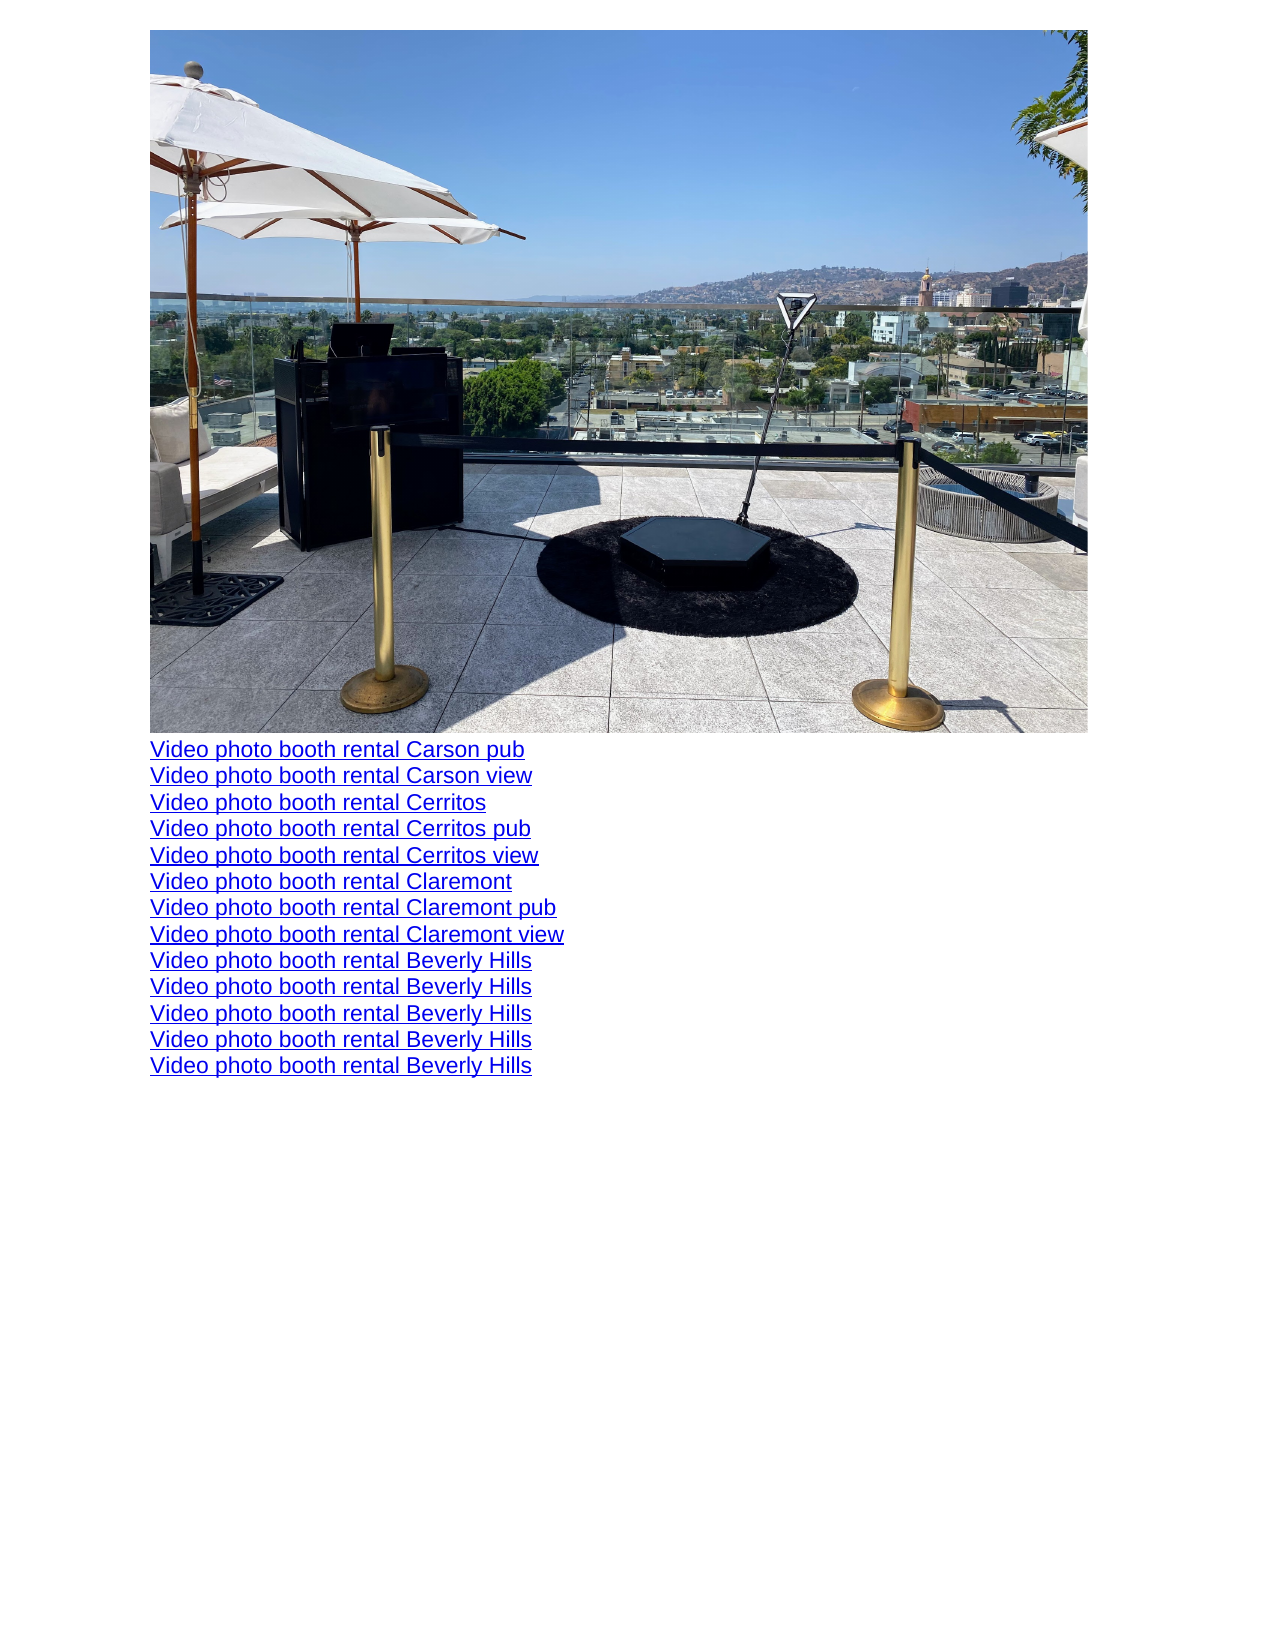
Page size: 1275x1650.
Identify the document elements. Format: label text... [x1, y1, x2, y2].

text Video photo booth rental Beverly Hills [150, 1000, 1125, 1026]
text Video photo booth rental Carson pub [150, 736, 1125, 762]
text Video photo booth rental Beverly Hills [150, 1026, 1125, 1052]
text Video photo booth rental Cerritos [150, 789, 1125, 815]
text Video photo booth rental Beverly Hills [150, 947, 1125, 973]
text Video photo booth rental Cerritos view [150, 842, 1125, 868]
text Video photo booth rental Carson view [150, 762, 1125, 789]
text Video photo booth rental Claremont pub [150, 894, 1125, 921]
text Video photo booth rental Beverly Hills [150, 1052, 1125, 1079]
picture [150, 30, 1088, 733]
text Video photo booth rental Claremont view [150, 921, 1125, 947]
text Video photo booth rental Beverly Hills [150, 973, 1125, 1000]
text Video photo booth rental Cerritos pub [150, 815, 1125, 842]
text Video photo booth rental Claremont [150, 868, 1125, 894]
